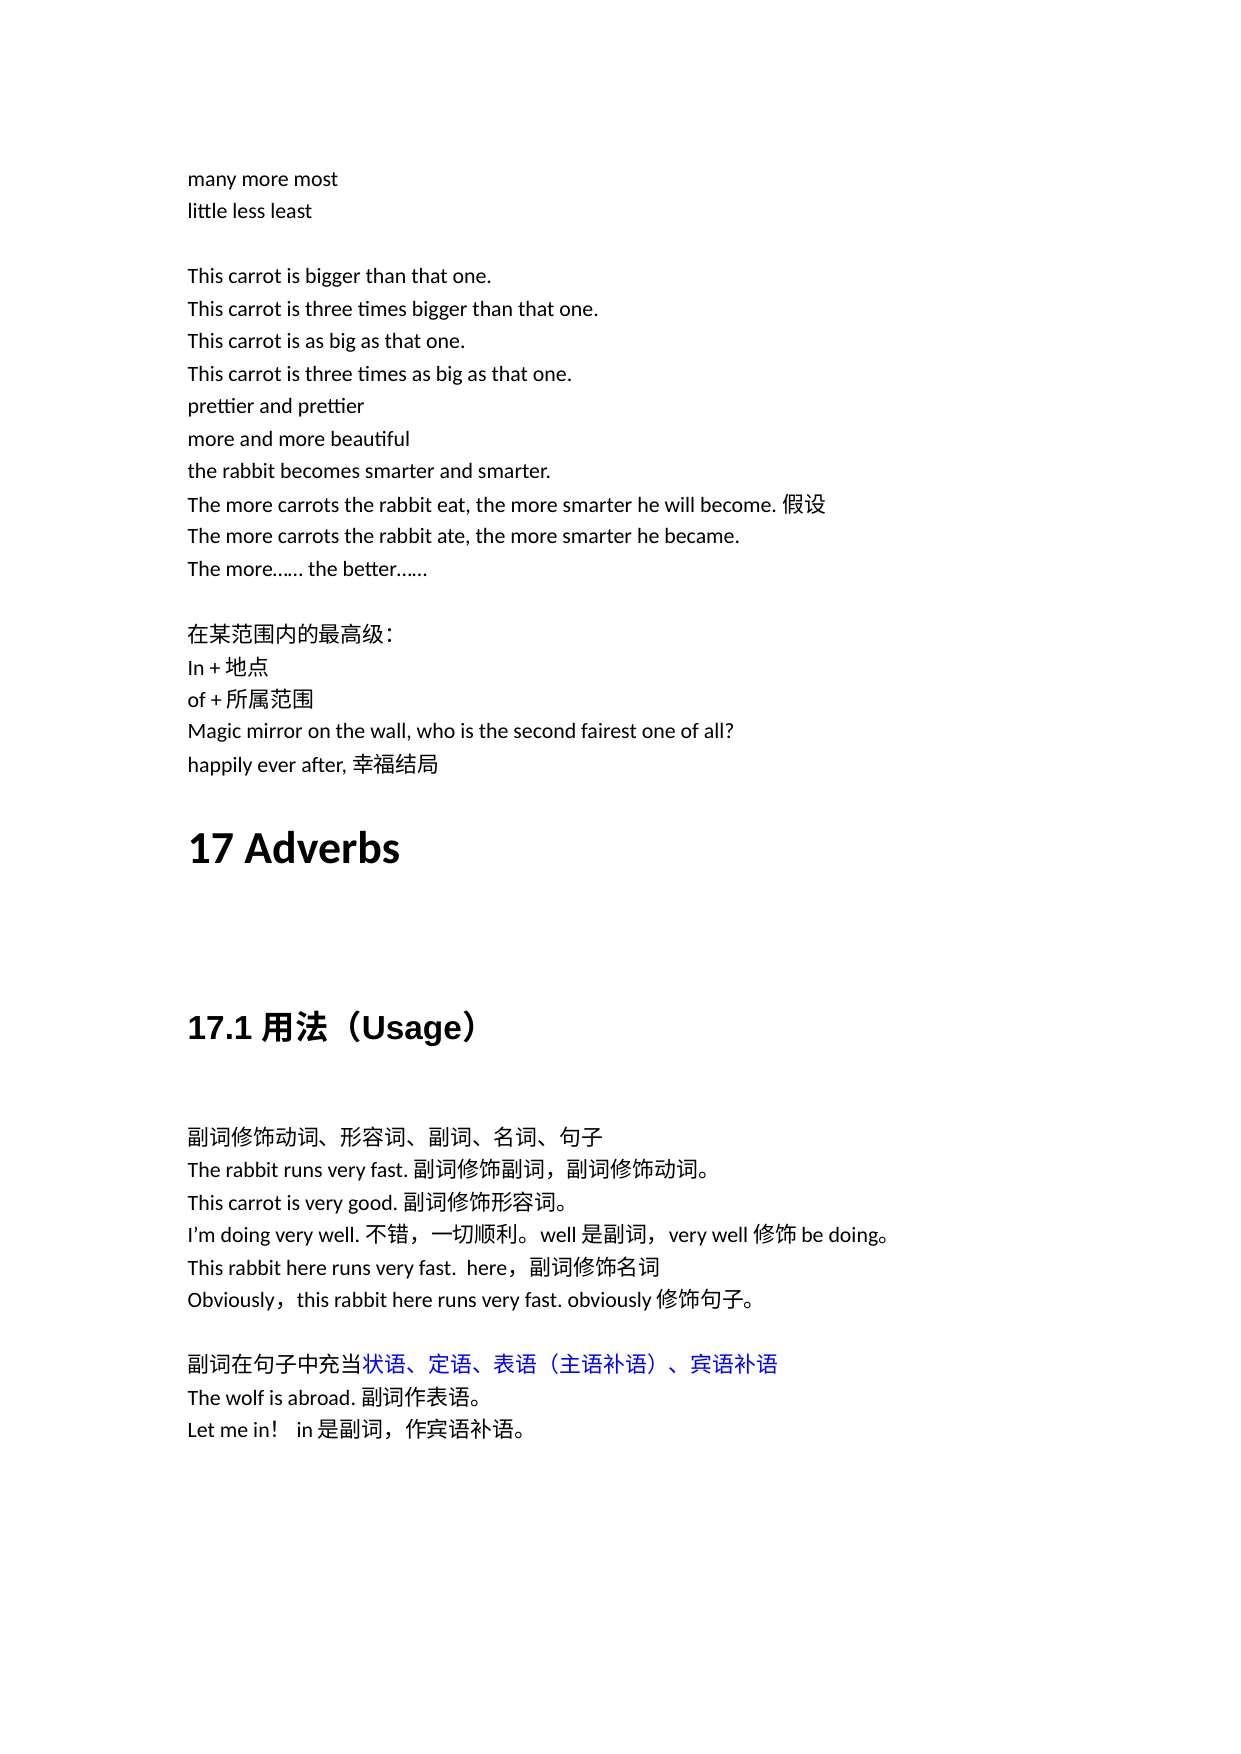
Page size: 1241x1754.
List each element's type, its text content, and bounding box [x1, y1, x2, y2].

text This carrot is very good. 副词修饰形容词。 [187, 1184, 1053, 1217]
text The more…… the better…… [187, 552, 1053, 584]
text happily ever after, 幸福结局 [187, 747, 1053, 779]
text The wolf is abroad. 副词作表语。 [187, 1379, 1053, 1412]
text Let me in！ in是副词，作宾语补语。 [187, 1412, 1053, 1444]
text 副词修饰动词、形容词、副词、名词、句子 [187, 1119, 1053, 1152]
text more and more beautiful [187, 422, 1053, 454]
text This carrot is bigger than that one. [187, 259, 1053, 292]
text the rabbit becomes smarter and smarter. [187, 454, 1053, 487]
text Obviously，this rabbit here runs very fast. obviously修饰句子。 [187, 1282, 1053, 1314]
text In + 地点 [187, 649, 1053, 682]
text The rabbit runs very fast. 副词修饰副词，副词修饰动词。 [187, 1152, 1053, 1184]
text little less least [187, 194, 1053, 227]
text Magic mirror on the wall, who is the second fairest one of all? [187, 714, 1053, 747]
text This carrot is as big as that one. [187, 324, 1053, 357]
text of + 所属范围 [187, 682, 1053, 714]
text 副词在句子中充当状语、定语、表语（主语补语）、宾语补语 [187, 1347, 1053, 1379]
text many more most [187, 162, 1053, 194]
text prettier and prettier [187, 389, 1053, 422]
text The more carrots the rabbit eat, the more smarter he will become. 假设 [187, 487, 1053, 519]
text I’m doing very well. 不错，一切顺利。well是副词，very well 修饰be doing。 [187, 1217, 1053, 1249]
text This rabbit here runs very fast. here，副词修饰名词 [187, 1249, 1053, 1282]
subtitle 17.1 用法（Usage） [187, 992, 1053, 1057]
text This carrot is three times as big as that one. [187, 357, 1053, 389]
text This carrot is three times bigger than that one. [187, 292, 1053, 324]
text 在某范围内的最高级： [187, 617, 1053, 649]
text The more carrots the rabbit ate, the more smarter he became. [187, 519, 1053, 552]
subtitle 17 Adverbs [187, 815, 1053, 880]
